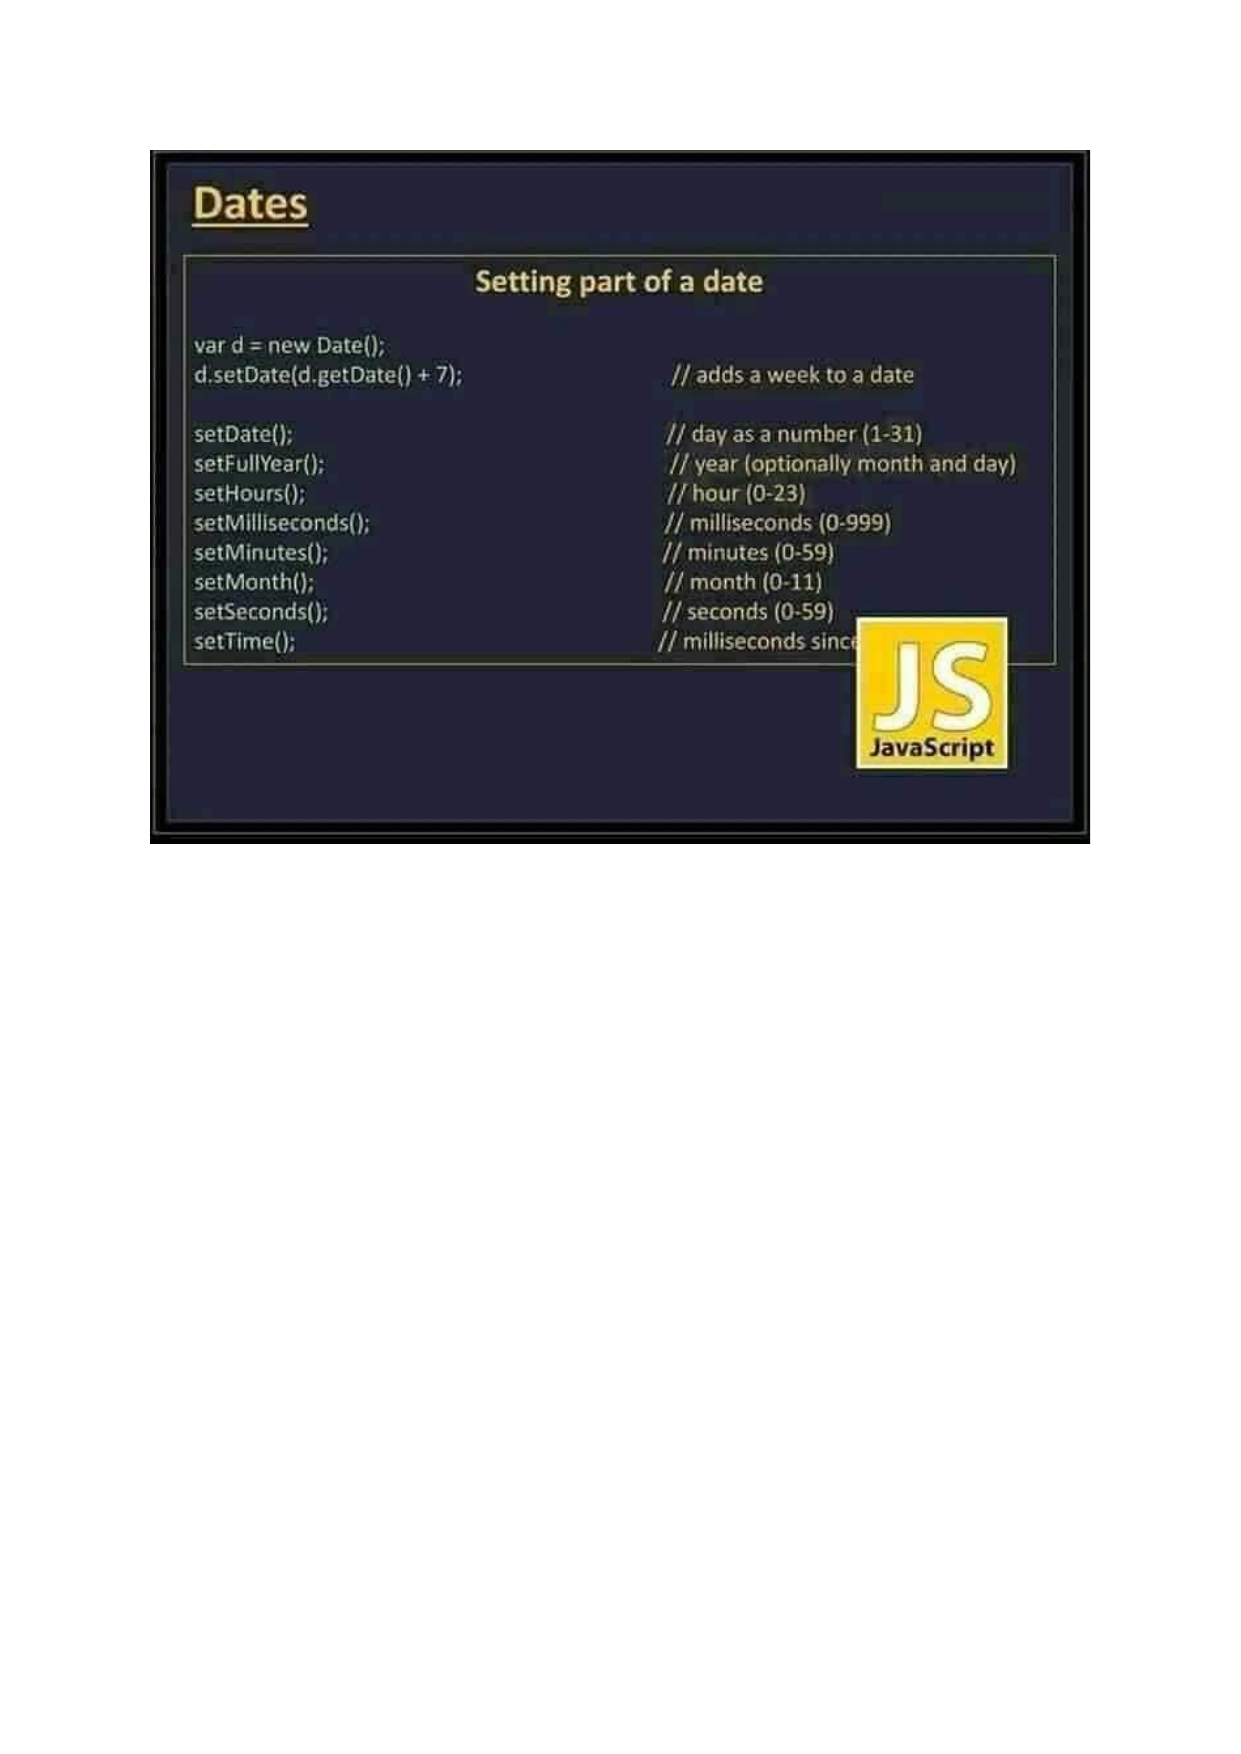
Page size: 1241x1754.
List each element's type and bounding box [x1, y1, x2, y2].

picture [150, 150, 1091, 844]
